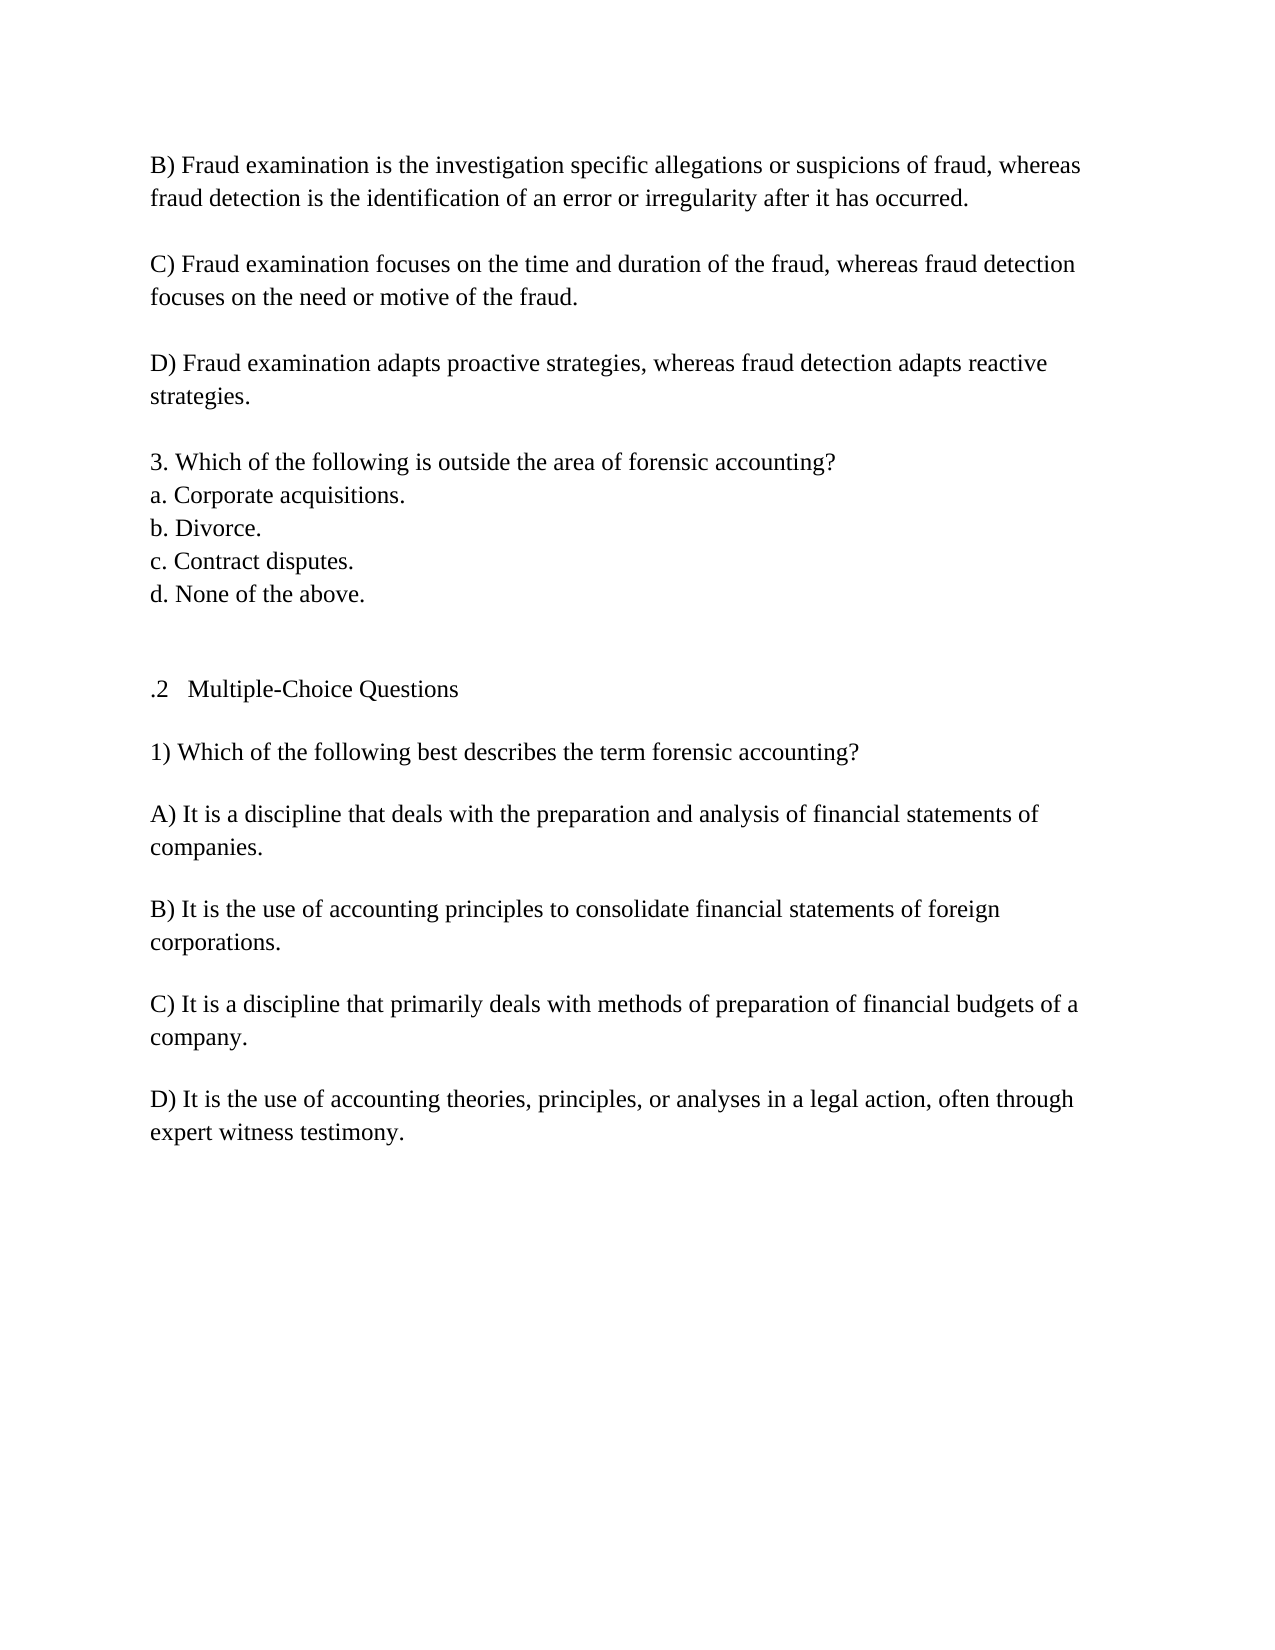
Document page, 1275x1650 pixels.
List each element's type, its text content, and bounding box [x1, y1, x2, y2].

text 3. Which of the following is outside the area of forensic accounting? [150, 447, 1125, 476]
text C) Fraud examination focuses on the time and duration of the fraud, whereas fraud detection focuses on the need or motive of the fraud. [150, 249, 1125, 311]
text c. Contract disputes. [150, 546, 1125, 575]
text D) Fraud examination adapts proactive strategies, whereas fraud detection adapts reactive strategies. [150, 348, 1125, 410]
text B) Fraud examination is the investigation specific allegations or suspicions of fraud, whereas fraud detection is the identification of an error or irregularity after it has occurred. [150, 150, 1125, 212]
text A) It is a discipline that deals with the preparation and analysis of financial statements of companies. [150, 799, 1125, 861]
text b. Divorce. [150, 513, 1125, 542]
text D) It is the use of accounting theories, principles, or analyses in a legal action, often through expert witness testimony. [150, 1084, 1125, 1146]
text .2 Multiple-Choice Questions [150, 674, 1125, 703]
text C) It is a discipline that primarily deals with methods of preparation of financial budgets of a company. [150, 989, 1125, 1051]
text a. Corporate acquisitions. [150, 480, 1125, 509]
text 1) Which of the following best describes the term forensic accounting? [150, 737, 1125, 765]
text B) It is the use of accounting principles to consolidate financial statements of foreign corporations. [150, 894, 1125, 956]
text d. None of the above. [150, 579, 1125, 608]
